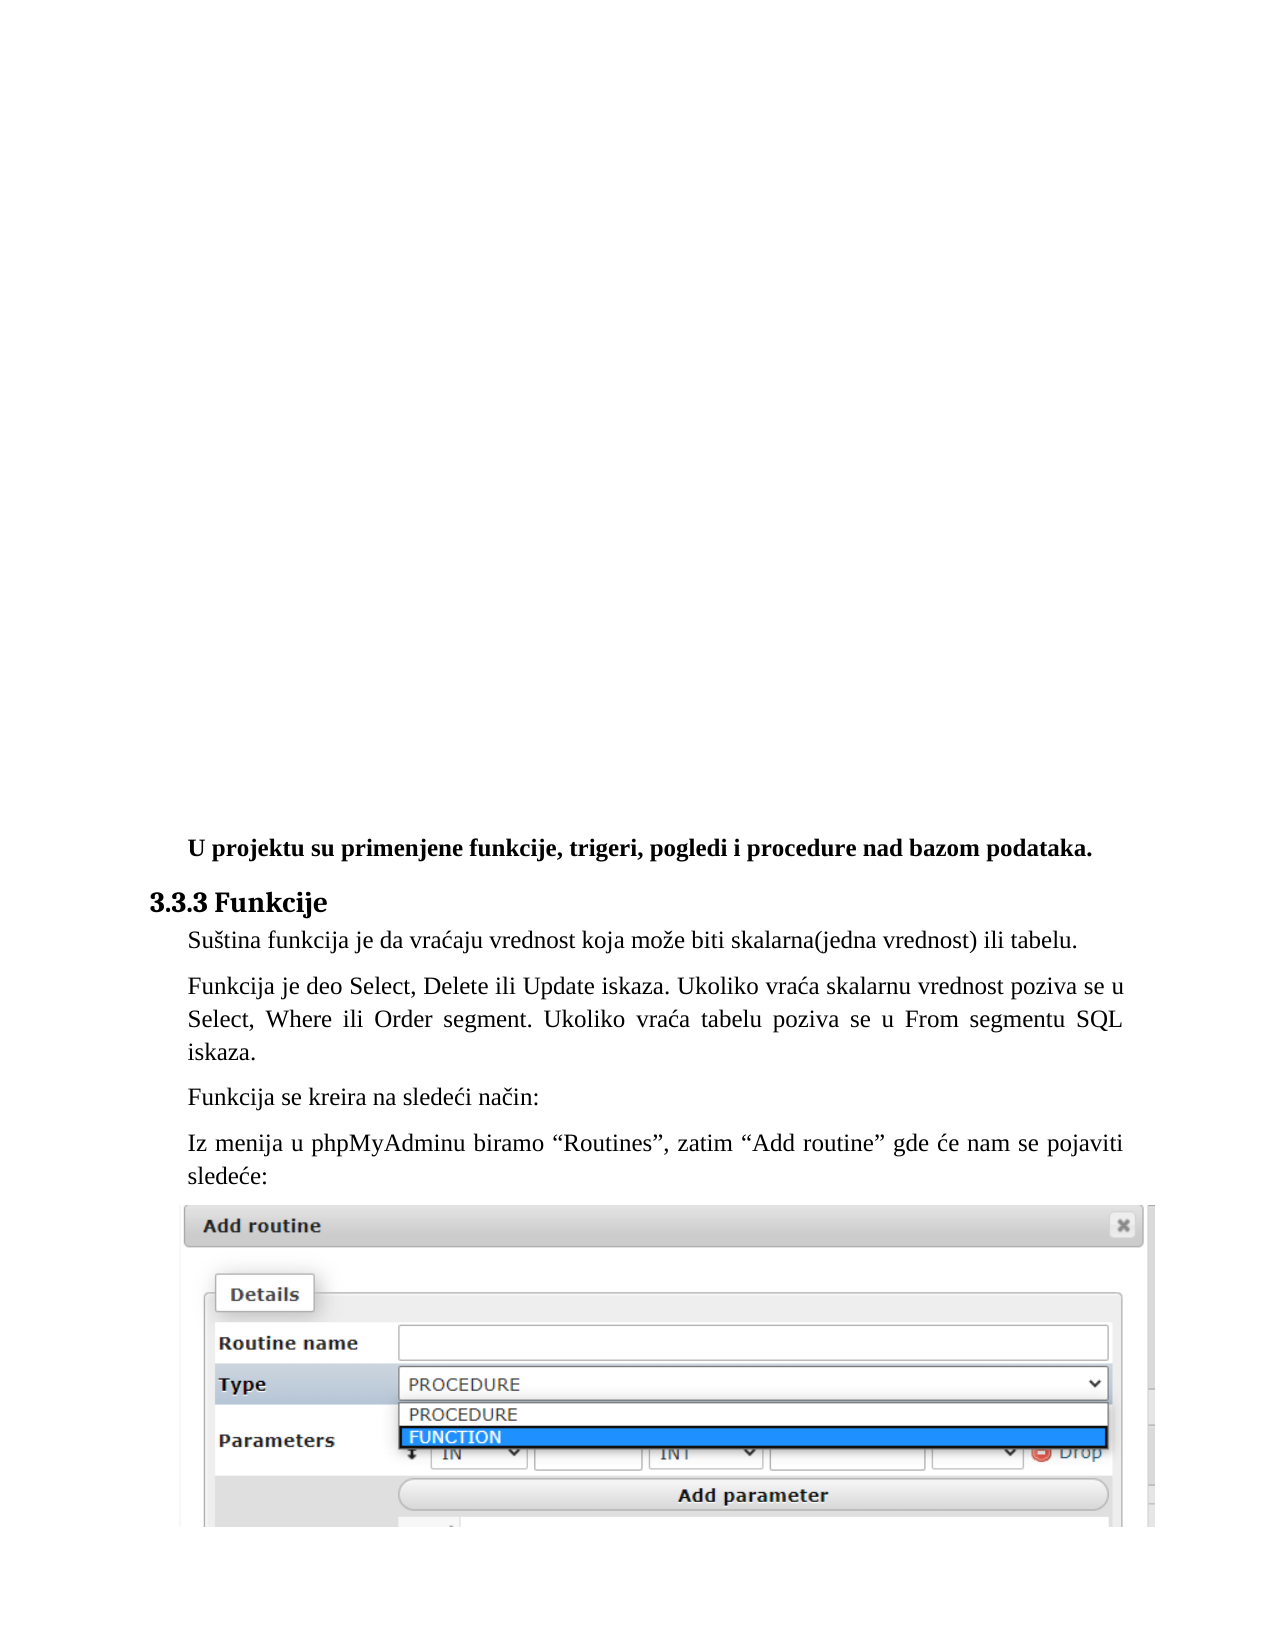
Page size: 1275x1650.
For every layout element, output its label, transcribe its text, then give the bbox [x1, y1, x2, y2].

text Funkcija je deo Select, Delete ili Update iskaza. Ukoliko vraća skalarnu vrednost poziva se u Select, Where ili Order segment. Ukoliko vraća tabelu poziva se u From segmentu SQL iskaza. [187, 971, 1125, 1066]
subtitle 3.3.3 Funkcije [150, 887, 1125, 920]
text Suština funkcija je da vraćaju vrednost koja može biti skalarna(jedna vrednost) ili tabelu. [187, 925, 1125, 954]
text U projektu su primenjene funkcije, trigeri, pogledi i procedure nad bazom podataka. [187, 833, 1125, 862]
picture [179, 1205, 1155, 1527]
text Iz menija u phpMyAdminu biramo “Routines”, zatim “Add routine” gde će nam se pojaviti sledeće: [187, 1128, 1125, 1189]
text Funkcija se kreira na sledeći način: [187, 1082, 1125, 1111]
